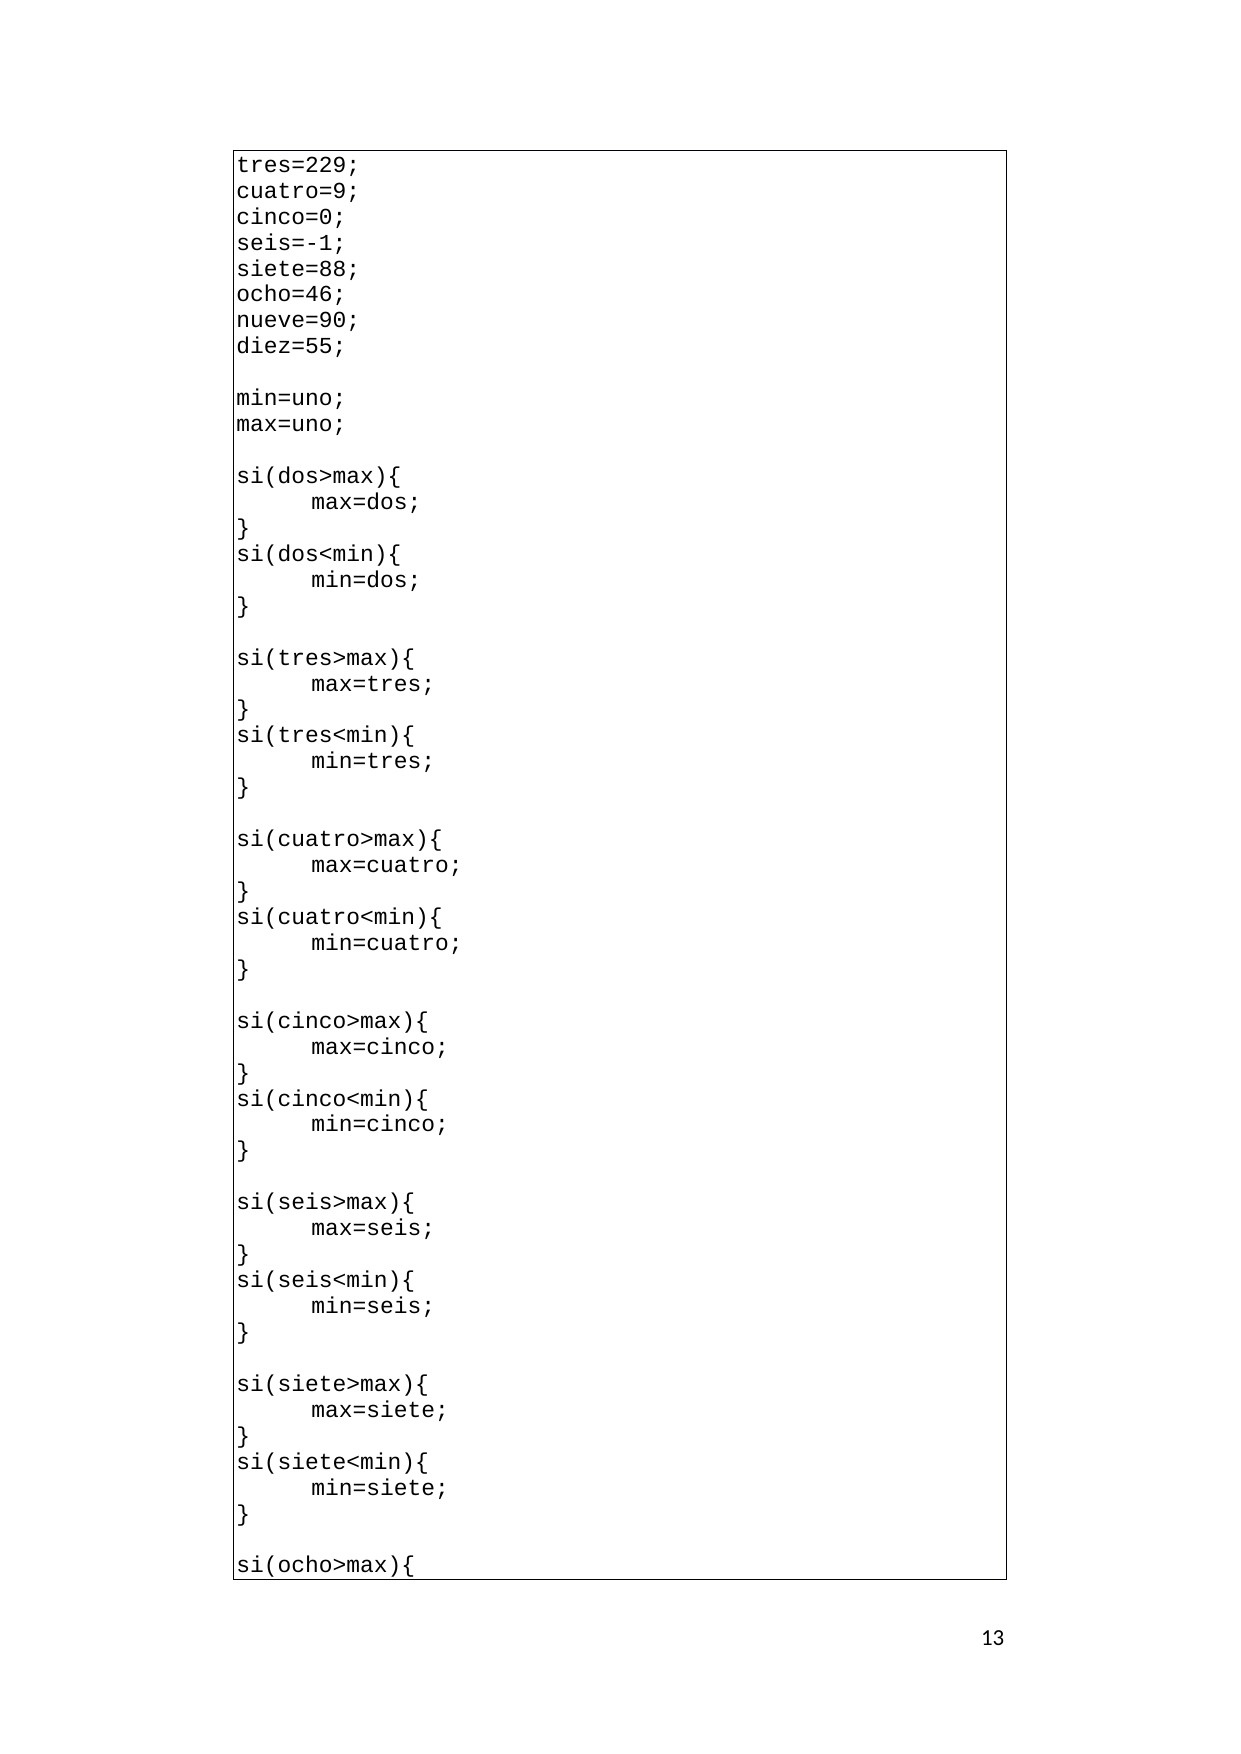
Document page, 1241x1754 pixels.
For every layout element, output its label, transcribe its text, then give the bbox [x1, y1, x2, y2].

text siete=88; [236, 257, 1004, 283]
text } [236, 957, 1004, 983]
text si(seis<min){ [236, 1268, 1004, 1294]
text max=siete; [236, 1398, 1004, 1424]
text si(cuatro<min){ [236, 905, 1004, 931]
text si(cinco>max){ [236, 1009, 1004, 1035]
text } [236, 516, 1004, 542]
text nueve=90; [236, 309, 1004, 335]
text } [236, 776, 1004, 802]
text } [236, 1502, 1004, 1528]
text ocho=46; [236, 283, 1004, 309]
text } [236, 594, 1004, 620]
text max=dos; [236, 490, 1004, 516]
text min=uno; [236, 387, 1004, 412]
text } [236, 698, 1004, 724]
text cinco=0; [236, 205, 1004, 231]
text si(siete<min){ [236, 1450, 1004, 1476]
text min=dos; [236, 568, 1004, 594]
text si(cuatro>max){ [236, 827, 1004, 853]
text si(dos<min){ [236, 542, 1004, 568]
text max=seis; [236, 1217, 1004, 1242]
text si(dos>max){ [236, 464, 1004, 490]
text si(tres>max){ [236, 646, 1004, 672]
text } [236, 1139, 1004, 1165]
text si(ocho>max){ [236, 1554, 1004, 1579]
text } [236, 1061, 1004, 1087]
text si(tres<min){ [236, 724, 1004, 750]
text si(seis>max){ [236, 1191, 1004, 1217]
text } [236, 1242, 1004, 1268]
text } [236, 1320, 1004, 1346]
text max=cinco; [236, 1035, 1004, 1061]
text max=uno; [236, 412, 1004, 438]
text min=siete; [236, 1476, 1004, 1502]
text diez=55; [236, 335, 1004, 361]
text si(cinco<min){ [236, 1087, 1004, 1113]
text max=tres; [236, 672, 1004, 698]
text tres=229; [234, 151, 1006, 179]
text } [236, 1424, 1004, 1450]
text min=seis; [236, 1294, 1004, 1320]
text min=cuatro; [236, 931, 1004, 957]
text max=cuatro; [236, 853, 1004, 879]
text seis=-1; [236, 231, 1004, 257]
text si(siete>max){ [236, 1372, 1004, 1398]
text cuatro=9; [236, 179, 1004, 205]
text min=tres; [236, 750, 1004, 776]
text min=cinco; [236, 1113, 1004, 1139]
text } [236, 879, 1004, 905]
